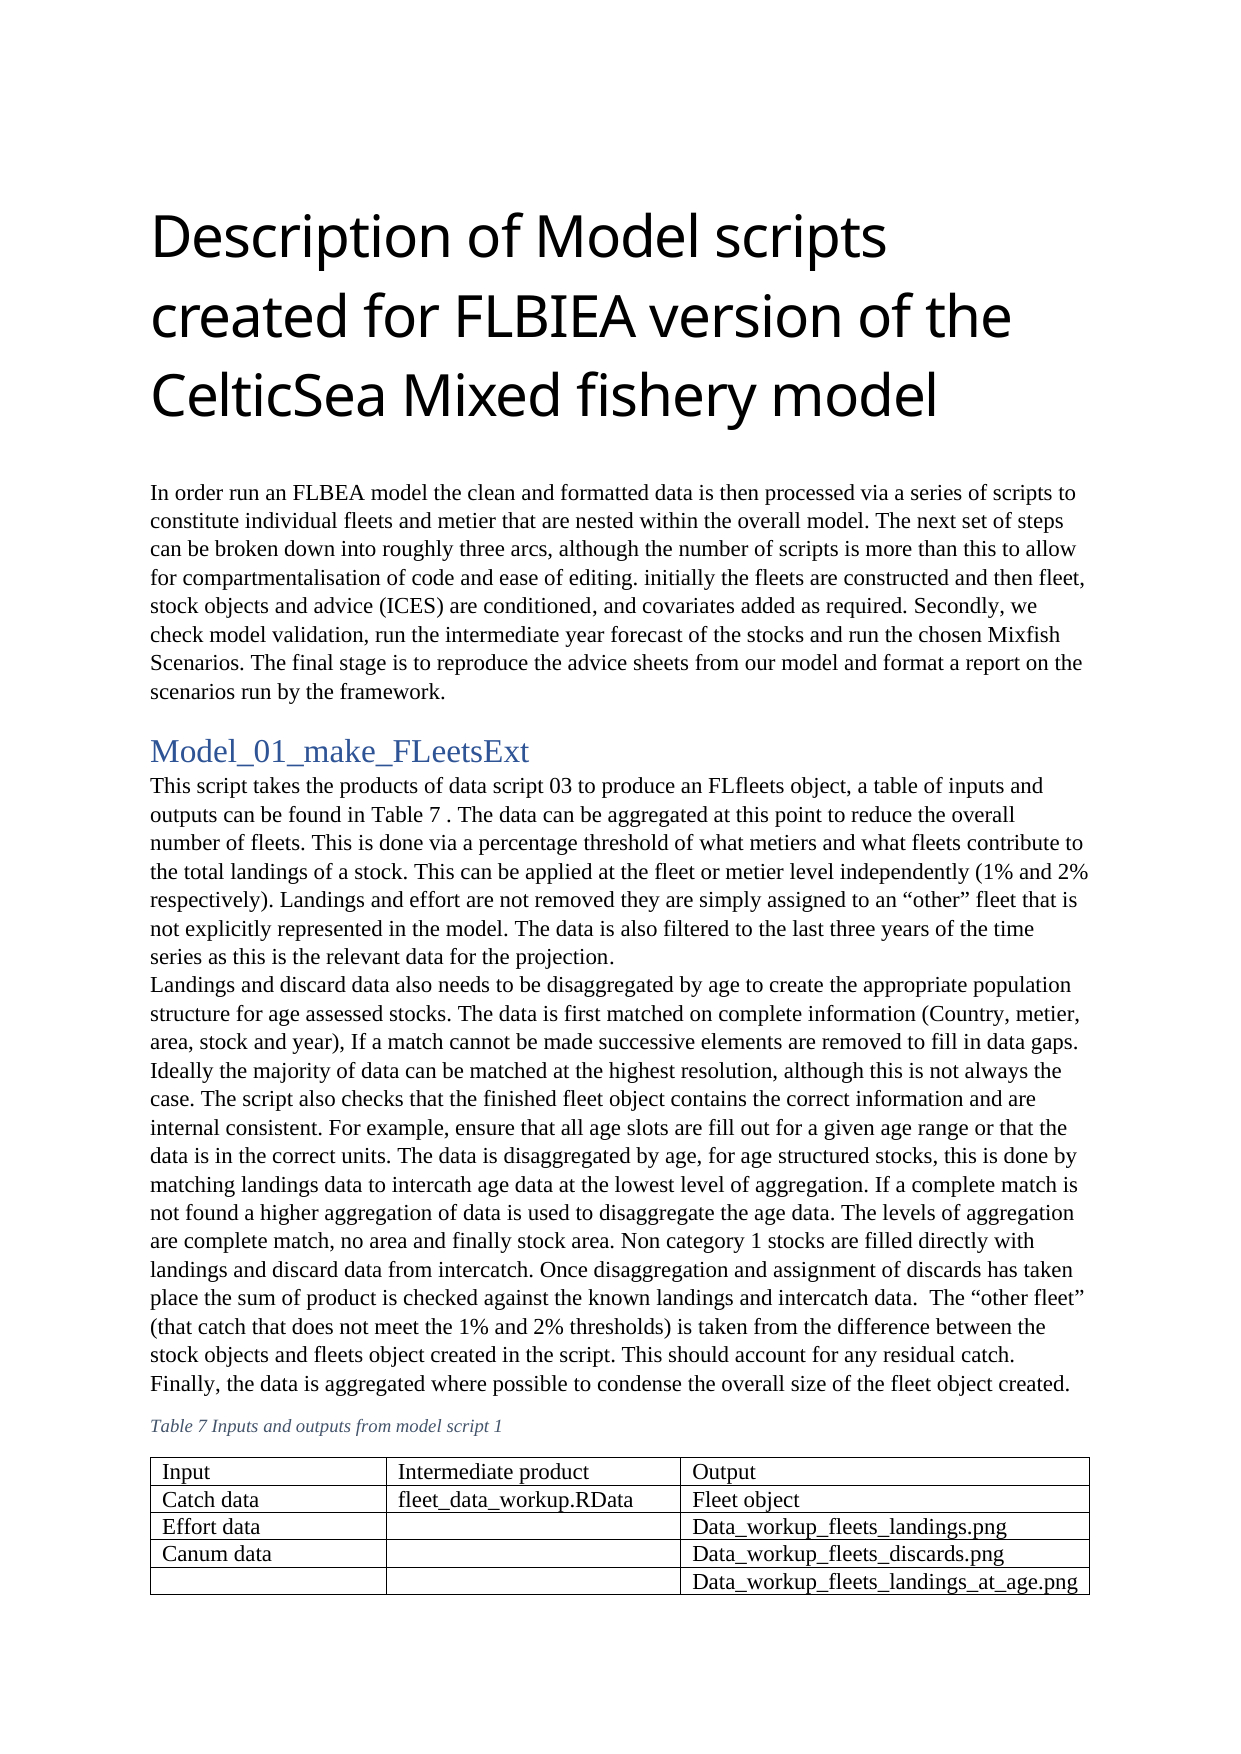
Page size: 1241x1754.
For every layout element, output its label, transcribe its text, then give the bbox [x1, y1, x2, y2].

table_cell [151, 1568, 386, 1594]
title Description of Model scripts created for FLBIEA version of the CelticSea Mixed fishery model [150, 195, 1090, 433]
table_cell [387, 1513, 680, 1539]
table_cell Canum data [151, 1540, 386, 1567]
text This script takes the products of data script 03 to produce an FLfleets object, a table of inputs and outputs can be found in Table 7 . The data can be aggregated at this point to reduce the overall number of fleets. This is done via a percentage threshold of what metiers and what fleets contribute to the total landings of a stock. This can be applied at the fleet or metier level independently (1% and 2% respectively). Landings and effort are not removed they are simply assigned to an “other” fleet that is not explicitly represented in the model. The data is also filtered to the last three years of the time series as this is the relevant data for the projection. Landings and discard data also needs to be disaggregated by age to create the appropriate population structure for age assessed stocks. The data is first matched on complete information (Country, metier, area, stock and year), If a match cannot be made successive elements are removed to fill in data gaps. Ideally the majority of data can be matched at the highest resolution, although this is not always the case. The script also checks that the finished fleet object contains the correct information and are internal consistent. For example, ensure that all age slots are fill out for a given age range or that the data is in the correct units. The data is disaggregated by age, for age structured stocks, this is done by matching landings data to intercath age data at the lowest level of aggregation. If a complete match is not found a higher aggregation of data is used to disaggregate the age data. The levels of aggregation are complete match, no area and finally stock area. Non category 1 stocks are filled directly with landings and discard data from intercatch. Once disaggregation and assignment of discards has taken place the sum of product is checked against the known landings and intercatch data. The “other fleet” (that catch that does not meet the 1% and 2% thresholds) is taken from the difference between the stock objects and fleets object created in the script. This should account for any residual catch. Finally, the data is aggregated where possible to condense the overall size of the fleet object created. [150, 772, 1090, 1396]
table_header Input [151, 1458, 386, 1484]
table_cell [387, 1568, 680, 1594]
table_cell Data_workup_fleets_landings.png [681, 1513, 1089, 1539]
table_cell Effort data [151, 1513, 386, 1539]
table_cell [387, 1540, 680, 1567]
table_header Output [681, 1458, 1089, 1484]
table_cell Data_workup_fleets_landings_at_age.png [681, 1568, 1089, 1594]
table_cell Catch data [151, 1486, 386, 1512]
table_cell Fleet object [681, 1486, 1089, 1512]
text In order run an FLBEA model the clean and formatted data is then processed via a series of scripts to constitute individual fleets and metier that are nested within the overall model. The next set of steps can be broken down into roughly three arcs, although the number of scripts is more than this to allow for compartmentalisation of code and ease of editing. initially the fleets are constructed and then fleet, stock objects and advice (ICES) are conditioned, and covariates added as required. Secondly, we check model validation, run the intermediate year forecast of the stocks and run the chosen Mixfish Scenarios. The final stage is to reproduce the advice sheets from our model and format a report on the scenarios run by the framework. [150, 479, 1090, 704]
table_header Intermediate product [387, 1458, 680, 1484]
table_cell fleet_data_workup.RData [387, 1486, 680, 1512]
table_cell Data_workup_fleets_discards.png [681, 1540, 1089, 1567]
subtitle Model_01_make_FLeetsExt [150, 731, 1090, 769]
